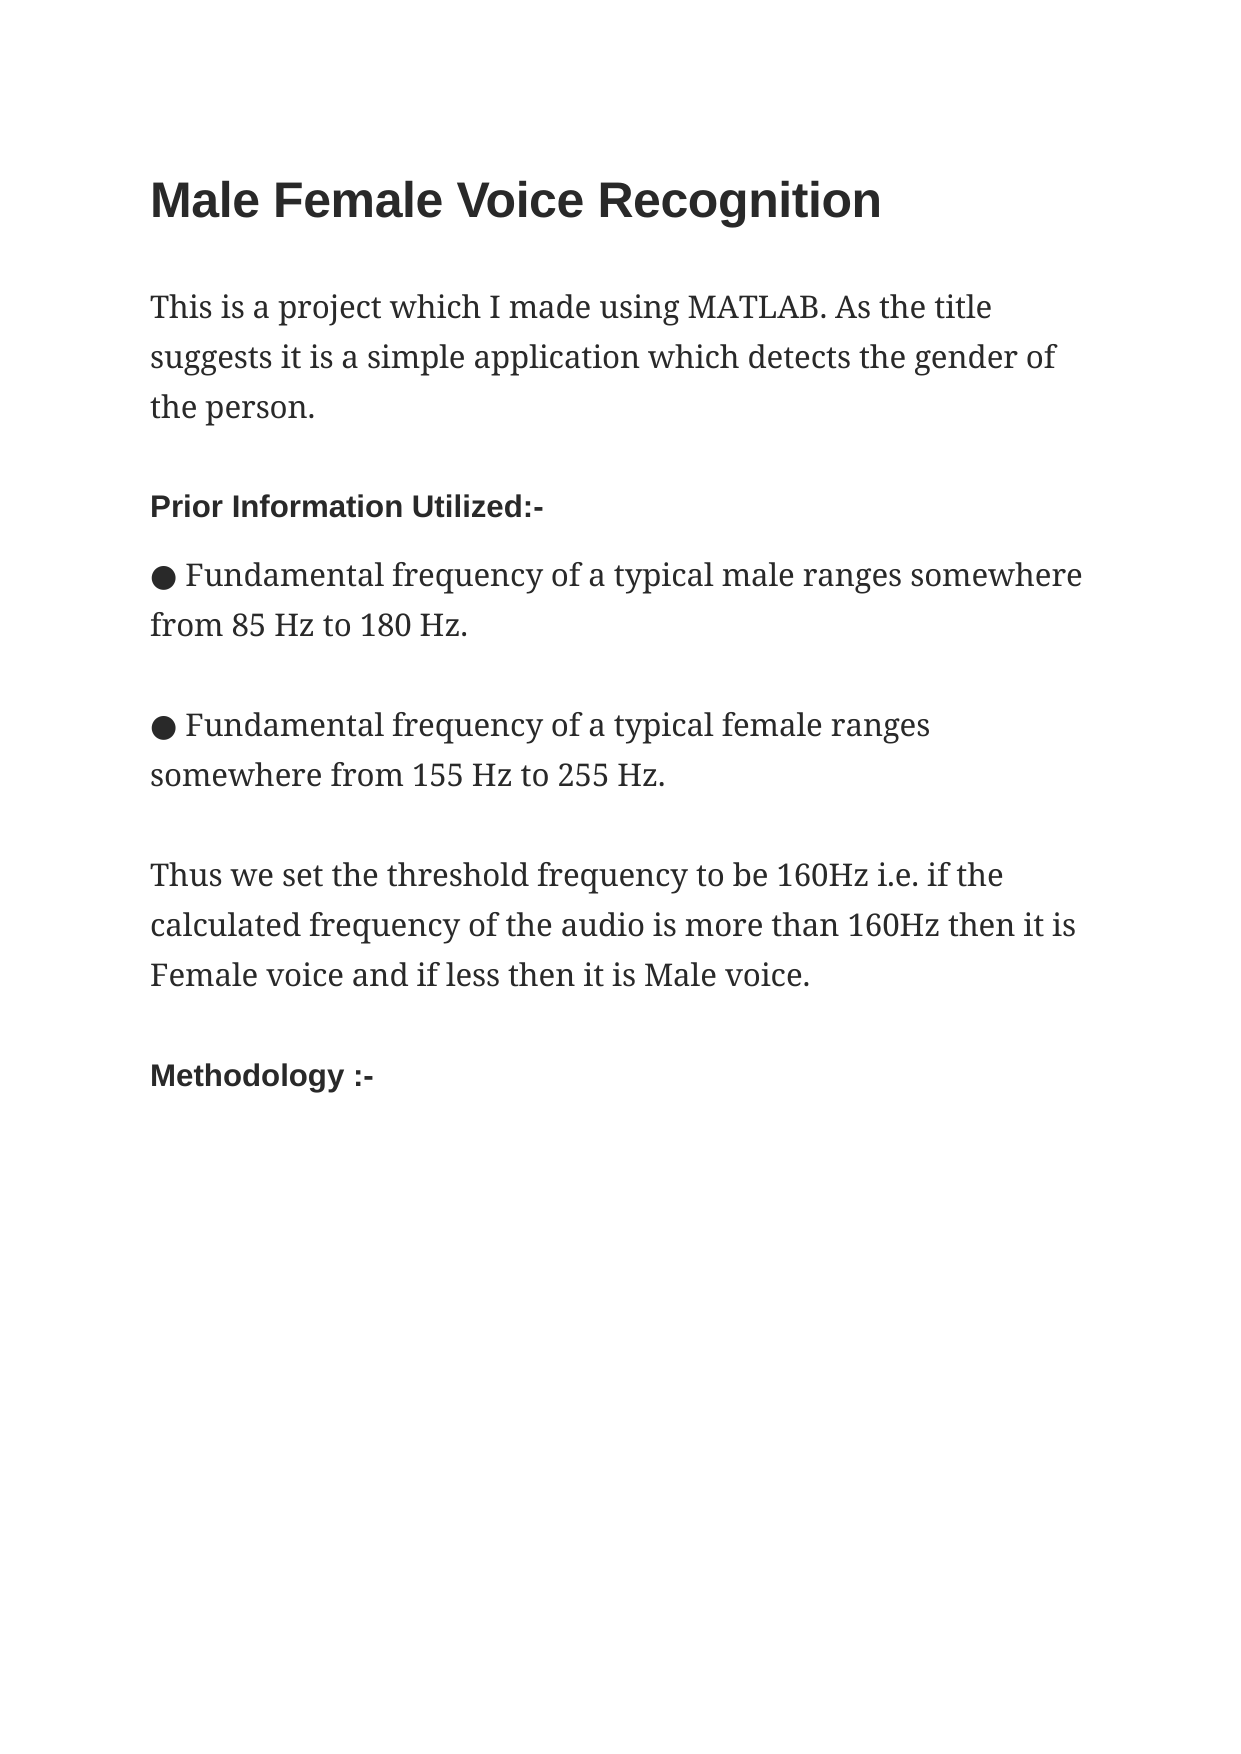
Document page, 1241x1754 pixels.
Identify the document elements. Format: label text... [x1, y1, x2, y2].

text Prior Information Utilized:- [150, 487, 1090, 524]
text Thus we set the threshold frequency to be 160Hz i.e. if the calculated frequency of the audio is more than 160Hz then it is Female voice and if less then it is Male voice. [150, 846, 1090, 996]
text ● Fundamental frequency of a typical female ranges somewhere from 155 Hz to 255 Hz. [150, 696, 1090, 796]
text Male Female Voice Recognition [150, 165, 1090, 227]
text This is a project which I made using MATLAB. As the title suggests it is a simple application which detects the gender of the person. [150, 277, 1090, 427]
text ● Fundamental frequency of a typical male ranges somewhere from 85 Hz to 180 Hz. [150, 546, 1090, 646]
text Methodology :- [150, 1055, 1090, 1092]
